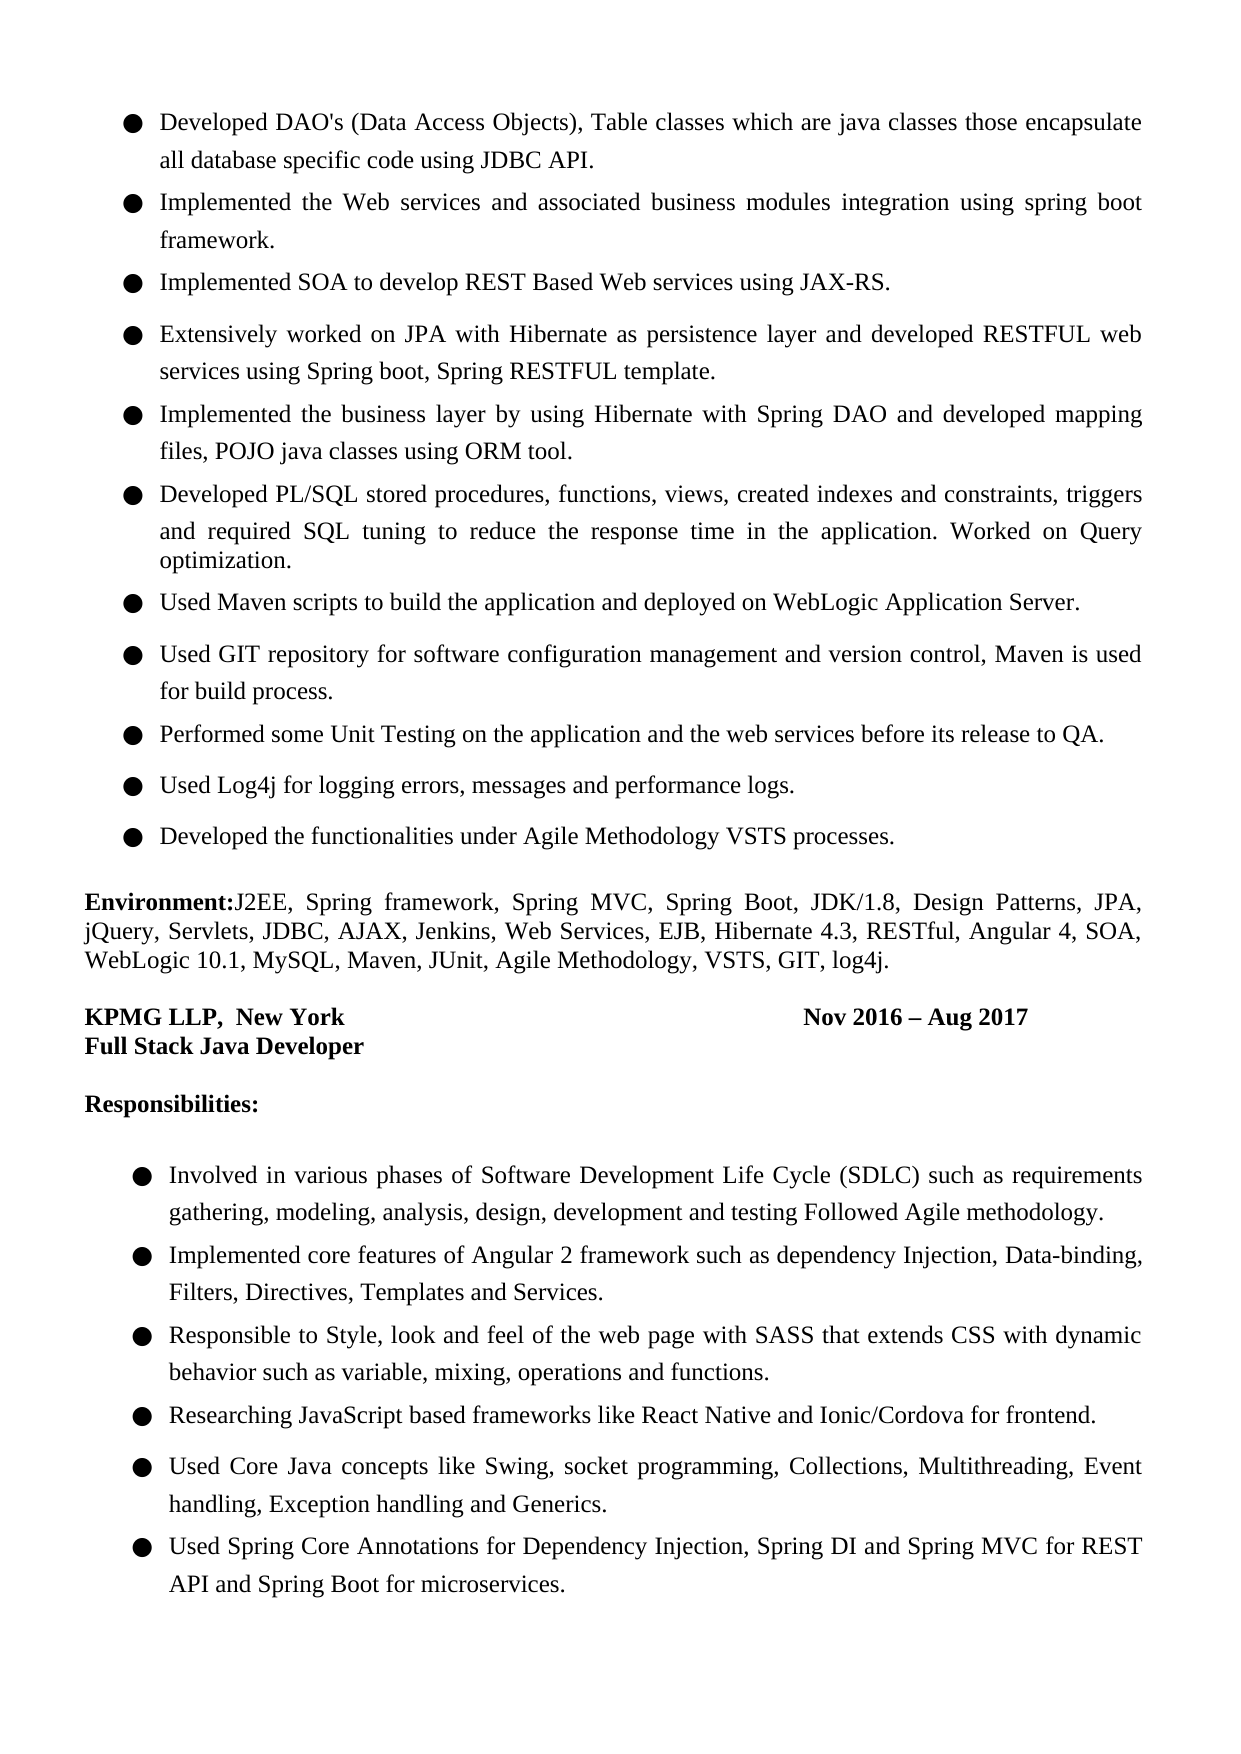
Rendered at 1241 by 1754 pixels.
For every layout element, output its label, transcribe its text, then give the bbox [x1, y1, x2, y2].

text Responsibilities: [84, 1089, 1144, 1117]
list Researching JavaScript based frameworks like React Native and Ionic/Cordova for frontend. [131, 1386, 1144, 1437]
text Environment:J2EE, Spring framework, Spring MVC, Spring Boot, JDK/1.8, Design Patterns, JPA, jQuery, Servlets, JDBC, AJAX, Jenkins, Web Services, EJB, Hibernate 4.3, RESTful, Angular 4, SOA, WebLogic 10.1, MySQL, Maven, JUnit, Agile Methodology, VSTS, GIT, log4j. [84, 887, 1144, 974]
list Developed DAO's (Data Access Objects), Table classes which are java classes those encapsulate all database specific code using JDBC API. [122, 94, 1144, 174]
list Implemented core features of Angular 2 framework such as dependency Injection, Data-binding, Filters, Directives, Templates and Services. [131, 1226, 1144, 1306]
list Used GIT repository for software configuration management and version control, Maven is used for build process. [122, 625, 1144, 705]
list Used Spring Core Annotations for Dependency Injection, Spring DI and Spring MVC for REST API and Spring Boot for microservices. [131, 1517, 1144, 1597]
list Involved in various phases of Software Development Life Cycle (SDLC) such as requirements gathering, modeling, analysis, design, development and testing Followed Agile methodology. [131, 1146, 1144, 1226]
list Used Core Java concepts like Swing, socket programming, Collections, Multithreading, Event handling, Exception handling and Generics. [131, 1437, 1144, 1517]
list Extensively worked on JPA with Hibernate as persistence layer and developed RESTFUL web services using Spring boot, Spring RESTFUL template. [122, 305, 1144, 385]
list Responsible to Style, look and feel of the web page with SASS that extends CSS with dynamic behavior such as variable, mixing, operations and functions. [131, 1306, 1144, 1386]
text KPMG LLP, New York Nov 2016 – Aug 2017 [84, 1002, 1144, 1031]
list Implemented the Web services and associated business modules integration using spring boot framework. [122, 174, 1144, 254]
text Full Stack Java Developer [84, 1031, 1144, 1060]
list Developed PL/SQL stored procedures, functions, views, created indexes and constraints, triggers and required SQL tuning to reduce the response time in the application. Worked on Query optimization. [122, 465, 1144, 574]
list Used Log4j for logging errors, messages and performance logs. [122, 756, 1144, 807]
list Implemented the business layer by using Hibernate with Spring DAO and developed mapping files, POJO java classes using ORM tool. [122, 385, 1144, 465]
list Performed some Unit Testing on the application and the web services before its release to QA. [122, 705, 1144, 756]
list Implemented SOA to develop REST Based Web services using JAX-RS. [122, 254, 1144, 305]
list Developed the functionalities under Agile Methodology VSTS processes. [122, 807, 1144, 859]
list Used Maven scripts to build the application and deployed on WebLogic Application Server. [122, 574, 1144, 625]
